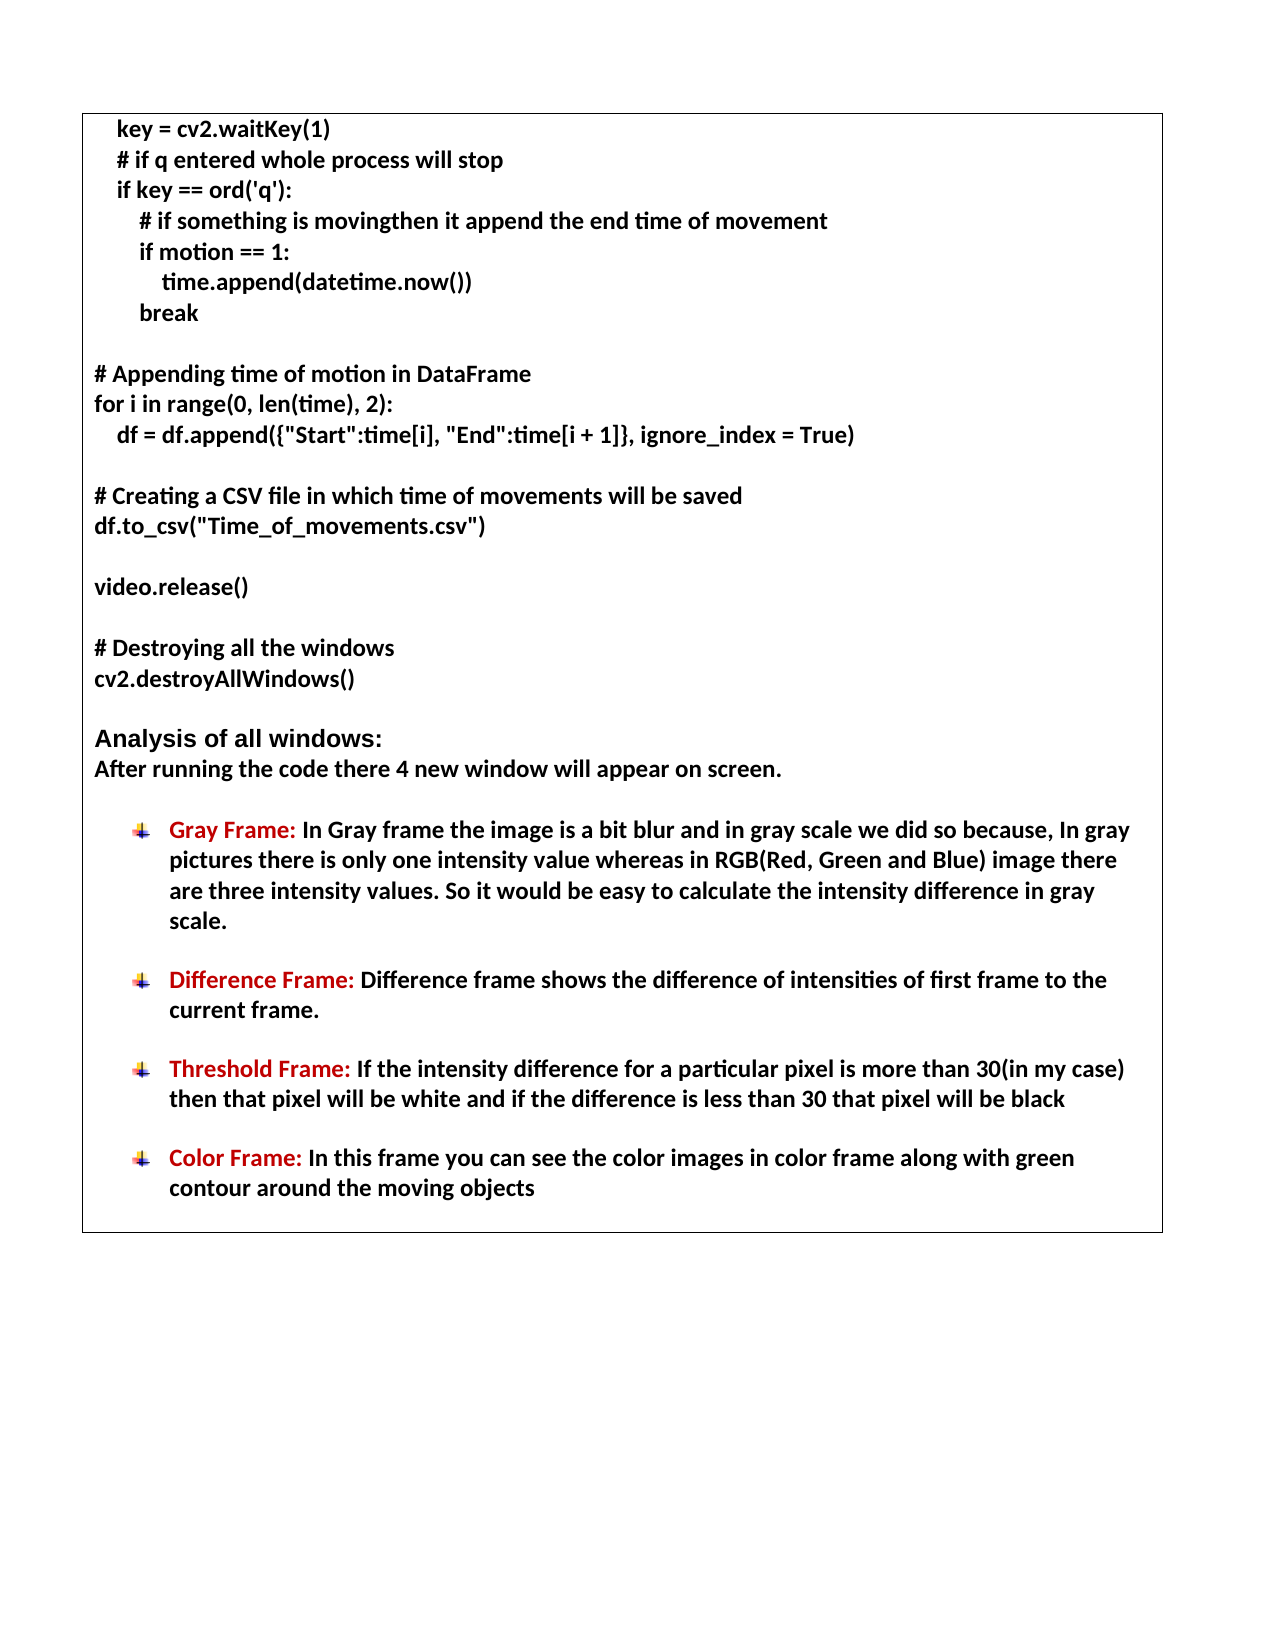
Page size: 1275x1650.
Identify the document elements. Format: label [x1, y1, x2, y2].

picture [132, 821, 150, 839]
picture [132, 1060, 150, 1078]
picture [132, 1149, 150, 1167]
table_cell [83, 114, 1162, 1232]
picture [132, 971, 150, 989]
